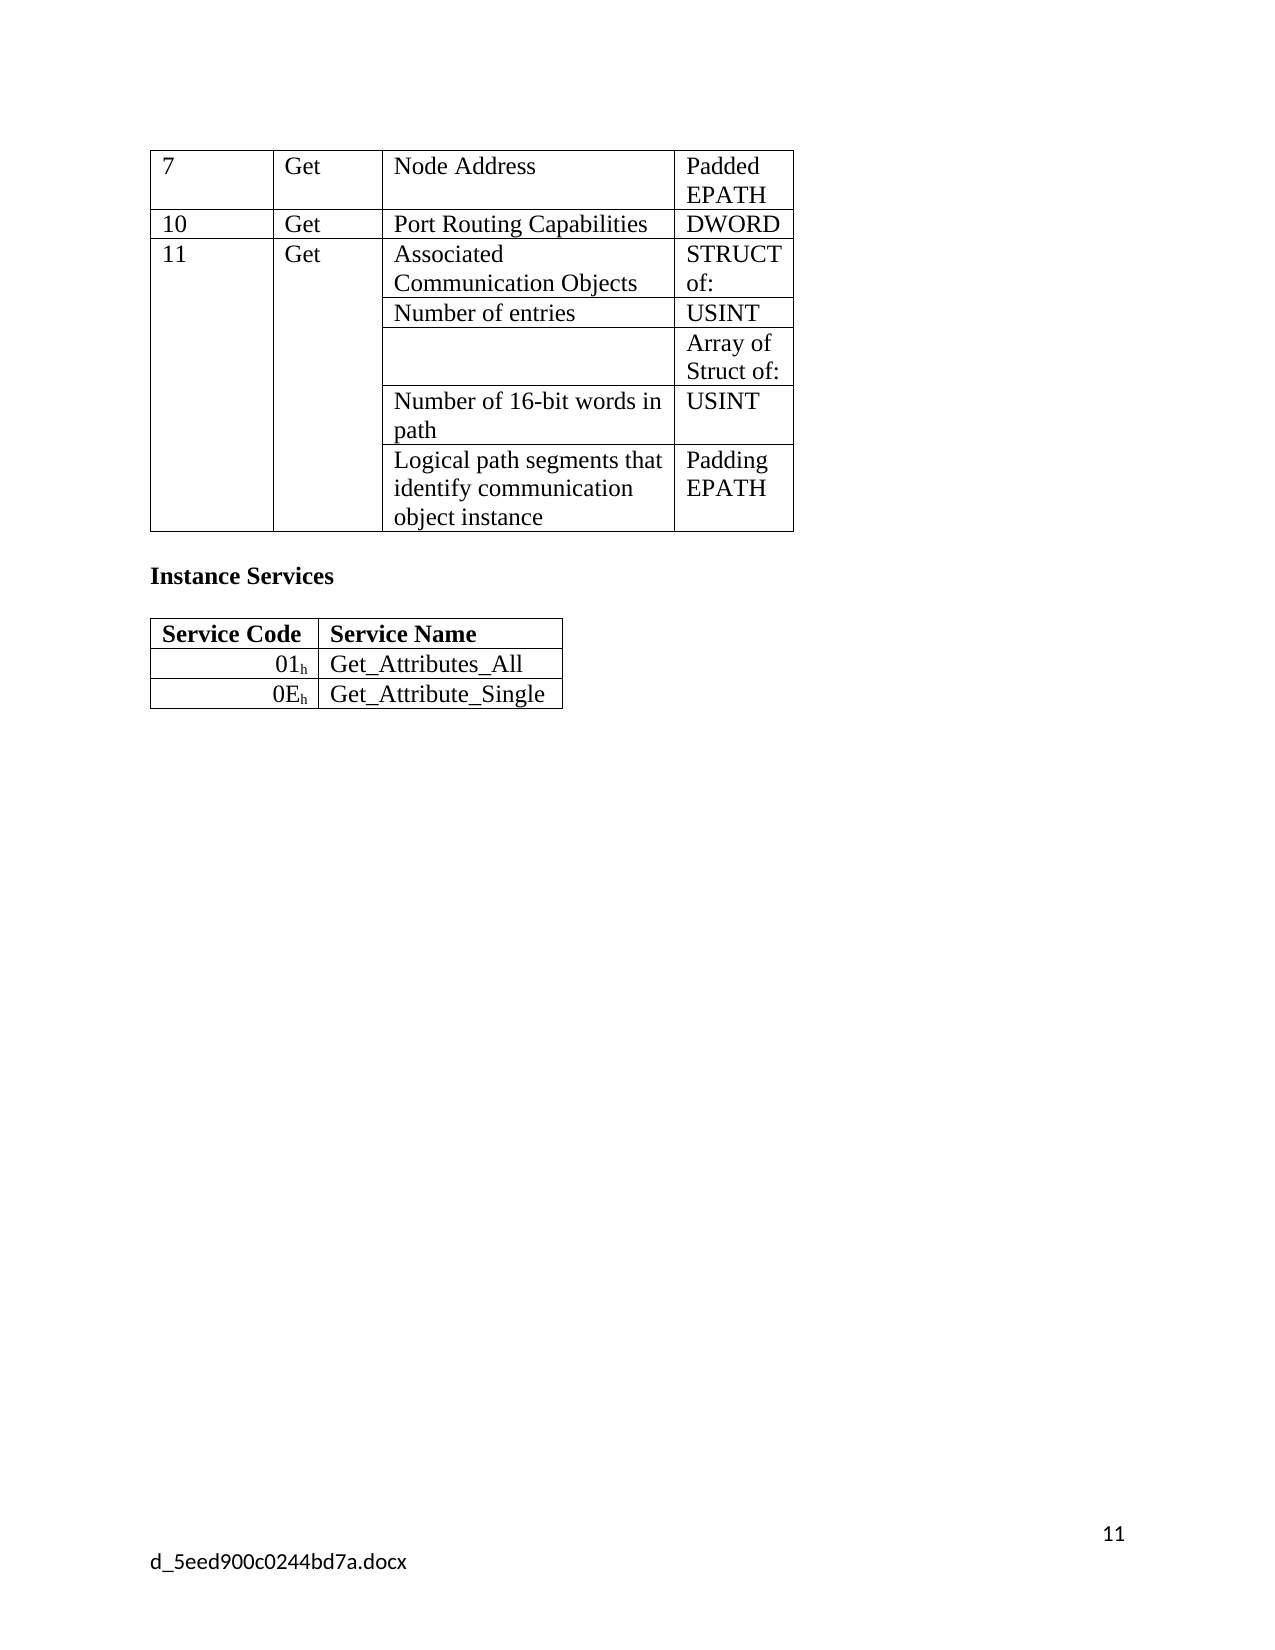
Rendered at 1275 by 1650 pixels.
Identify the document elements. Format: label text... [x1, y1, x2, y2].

table_cell Get [274, 151, 382, 208]
text Instance Services [150, 561, 1125, 589]
table_cell Padded EPATH [675, 151, 793, 208]
table_cell 7 [151, 151, 273, 208]
table_cell 01h [151, 649, 318, 678]
table_cell Get_Attribute_Single [319, 679, 562, 708]
table_cell Array of Struct of: [675, 328, 793, 385]
table_cell Number of entries [383, 298, 674, 327]
table_cell Logical path segments that identify communication object instance [383, 445, 674, 531]
table_cell Node Address [383, 151, 674, 208]
table_cell DWORD [675, 210, 793, 238]
table_cell [383, 328, 674, 385]
table_cell 0Eh [151, 679, 318, 708]
table_cell Number of 16-bit words in path [383, 386, 674, 444]
table_header Service Code [151, 619, 318, 648]
table_cell Associated Communication Objects [383, 239, 674, 297]
table_header Service Name [319, 619, 562, 648]
table_cell USINT [675, 386, 793, 444]
table_cell USINT [675, 298, 793, 327]
table_cell Get [274, 210, 382, 238]
table_cell 11 [151, 239, 273, 531]
table_cell STRUCT of: [675, 239, 793, 297]
table_cell Port Routing Capabilities [383, 210, 674, 238]
table_cell Get [274, 239, 382, 531]
table_cell Padding EPATH [675, 445, 793, 531]
table_cell Get_Attributes_All [319, 649, 562, 678]
table_cell 10 [151, 210, 273, 238]
